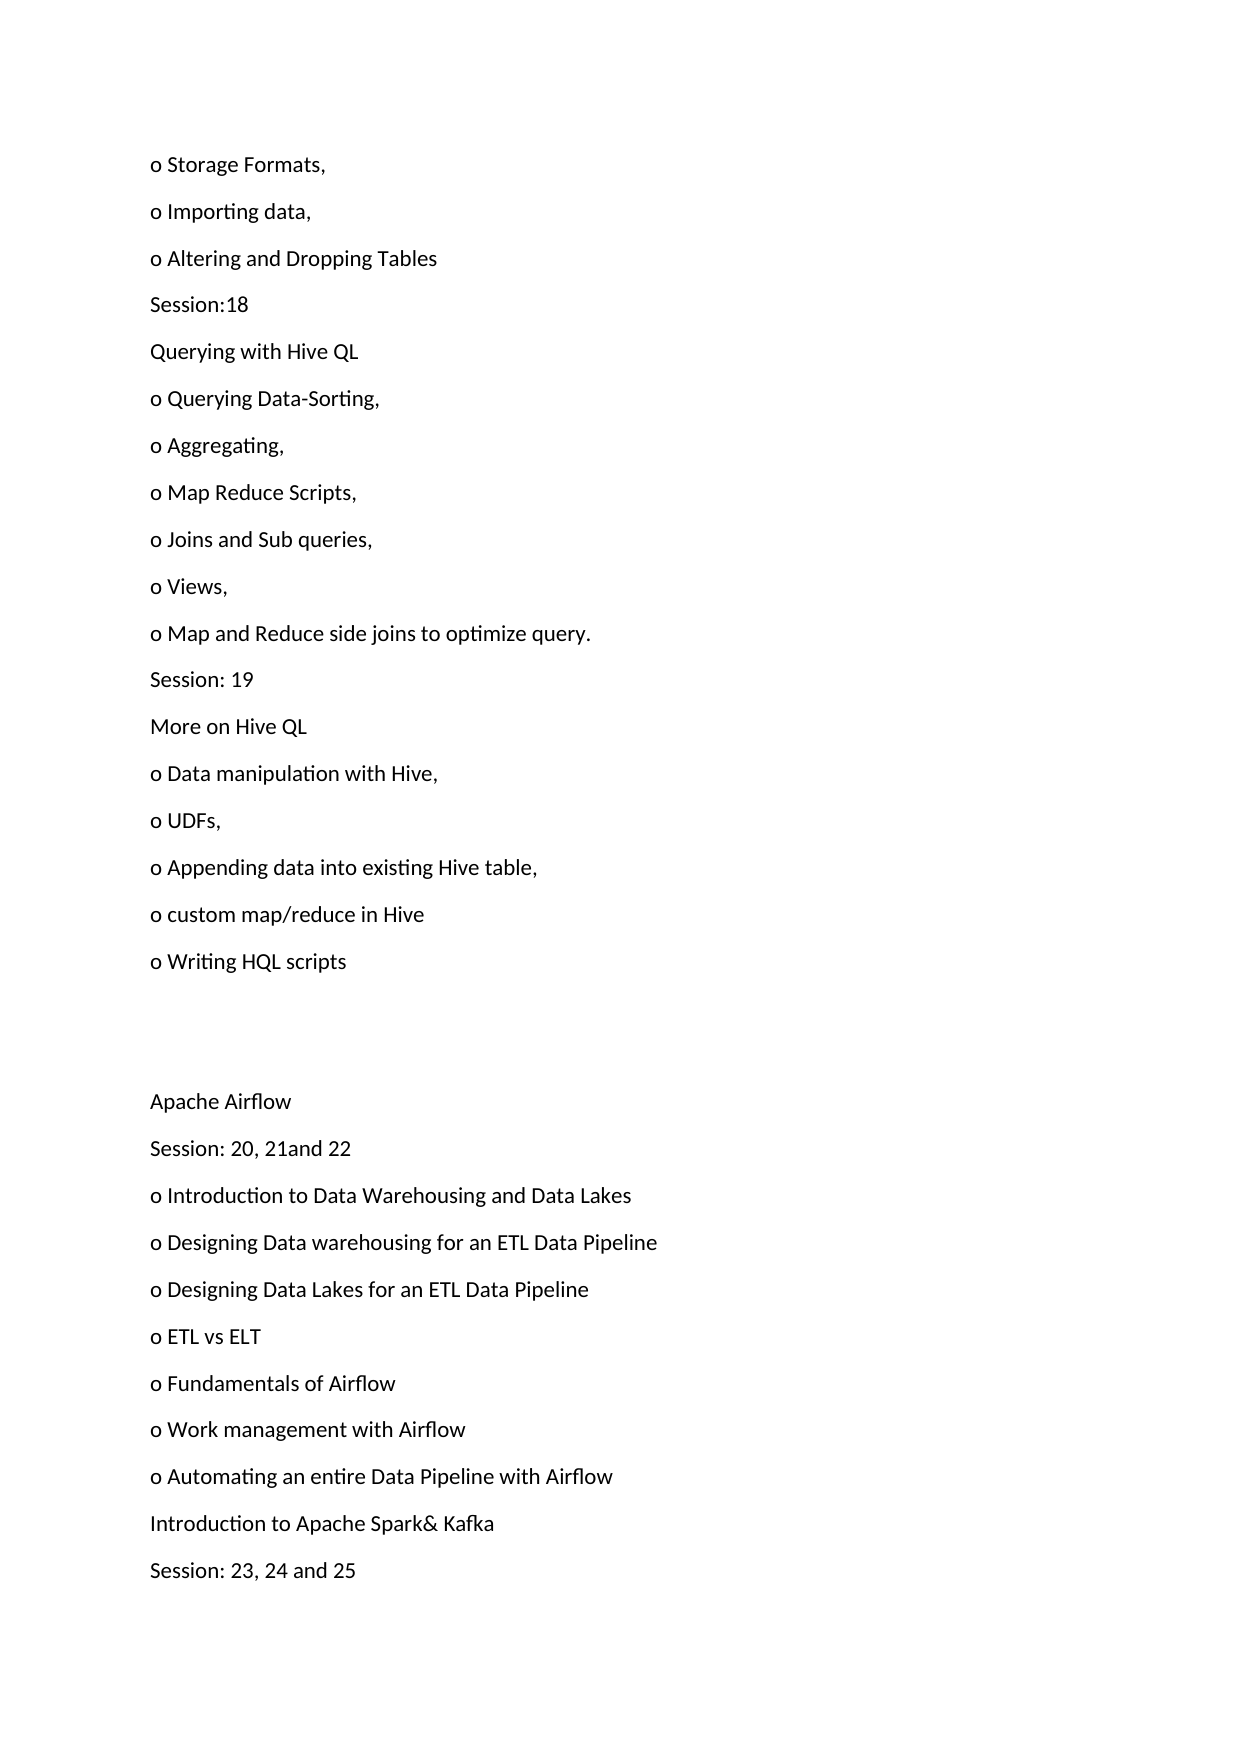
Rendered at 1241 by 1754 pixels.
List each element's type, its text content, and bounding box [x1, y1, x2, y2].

text Querying with Hive QL [150, 337, 1090, 366]
text o Fundamentals of Airflow [150, 1369, 1090, 1397]
text o Storage Formats, [150, 150, 1090, 178]
text o Writing HQL scripts [150, 947, 1090, 975]
text o custom map/reduce in Hive [150, 900, 1090, 928]
text o ETL vs ELT [150, 1322, 1090, 1350]
text o Views, [150, 572, 1090, 600]
text Introduction to Apache Spark& Kafka [150, 1509, 1090, 1537]
text o Joins and Sub queries, [150, 525, 1090, 553]
text o UDFs, [150, 806, 1090, 834]
text o Designing Data Lakes for an ETL Data Pipeline [150, 1275, 1090, 1303]
text o Automating an entire Data Pipeline with Airflow [150, 1462, 1090, 1491]
text o Designing Data warehousing for an ETL Data Pipeline [150, 1228, 1090, 1256]
text o Map and Reduce side joins to optimize query. [150, 619, 1090, 647]
text More on Hive QL [150, 712, 1090, 741]
text Session:18 [150, 291, 1090, 319]
text o Map Reduce Scripts, [150, 478, 1090, 506]
text o Appending data into existing Hive table, [150, 853, 1090, 881]
text Apache Airflow [150, 1087, 1090, 1116]
text Session: 19 [150, 666, 1090, 694]
text o Work management with Airflow [150, 1416, 1090, 1444]
text o Querying Data-Sorting, [150, 384, 1090, 412]
text o Data manipulation with Hive, [150, 759, 1090, 787]
text Session: 20, 21and 22 [150, 1134, 1090, 1162]
text o Introduction to Data Warehousing and Data Lakes [150, 1181, 1090, 1209]
text Session: 23, 24 and 25 [150, 1556, 1090, 1584]
text o Aggregating, [150, 431, 1090, 459]
text o Altering and Dropping Tables [150, 244, 1090, 272]
text o Importing data, [150, 197, 1090, 225]
